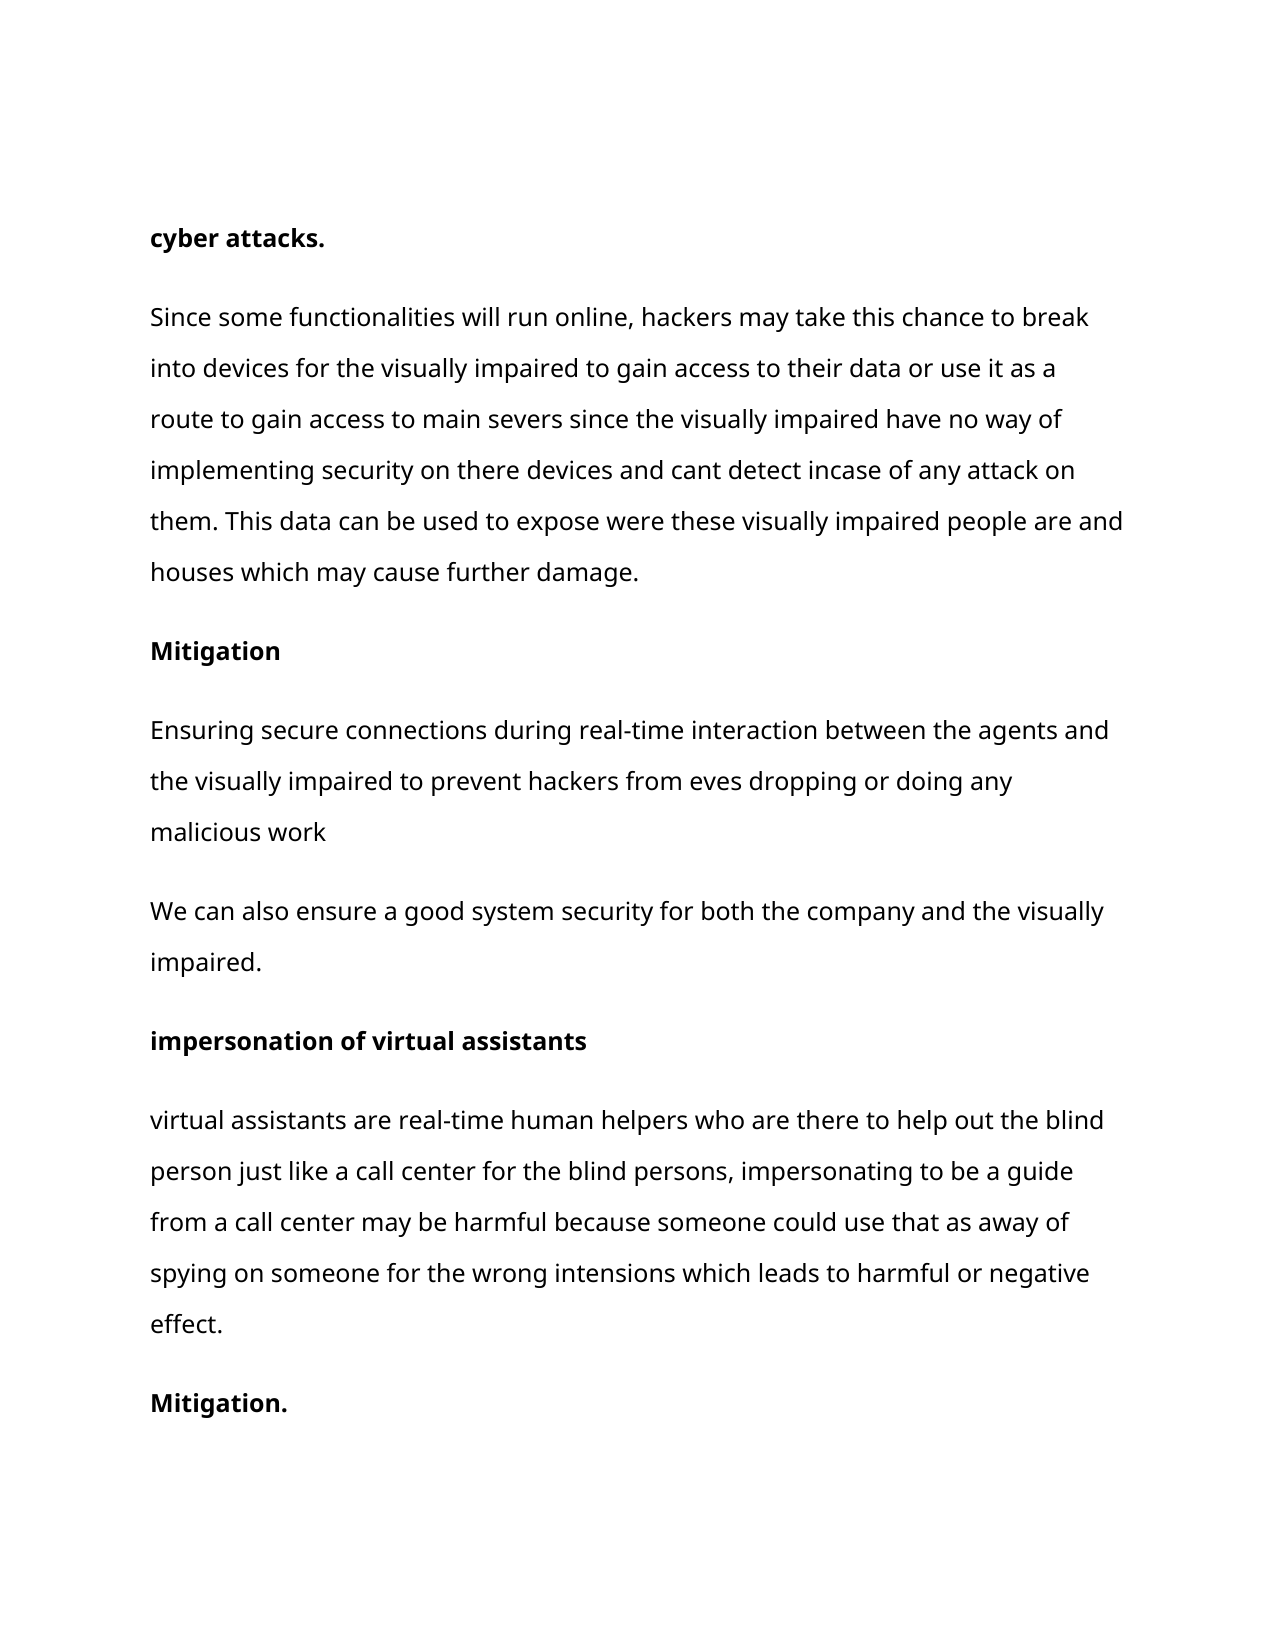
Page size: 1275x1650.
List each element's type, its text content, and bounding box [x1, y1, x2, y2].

text Mitigation [150, 634, 1125, 668]
text Since some functionalities will run online, hackers may take this chance to break into devices for the visually impaired to gain access to their data or use it as a route to gain access to main severs since the visually impaired have no way of implementing security on there devices and cant detect incase of any attack on them. This data can be used to expose were these visually impaired people are and houses which may cause further damage. [150, 300, 1125, 589]
text virtual assistants are real-time human helpers who are there to help out the blind person just like a call center for the blind persons, impersonating to be a guide from a call center may be harmful because someone could use that as away of spying on someone for the wrong intensions which leads to harmful or negative effect. [150, 1102, 1125, 1341]
text We can also ensure a good system security for both the company and the visually impaired. [150, 894, 1125, 979]
text cyber attacks. [150, 221, 1125, 255]
text Mitigation. [150, 1385, 1125, 1419]
text impersonation of virtual assistants [150, 1023, 1125, 1058]
text Ensuring secure connections during real-time interaction between the agents and the visually impaired to prevent hackers from eves dropping or doing any malicious work [150, 713, 1125, 849]
